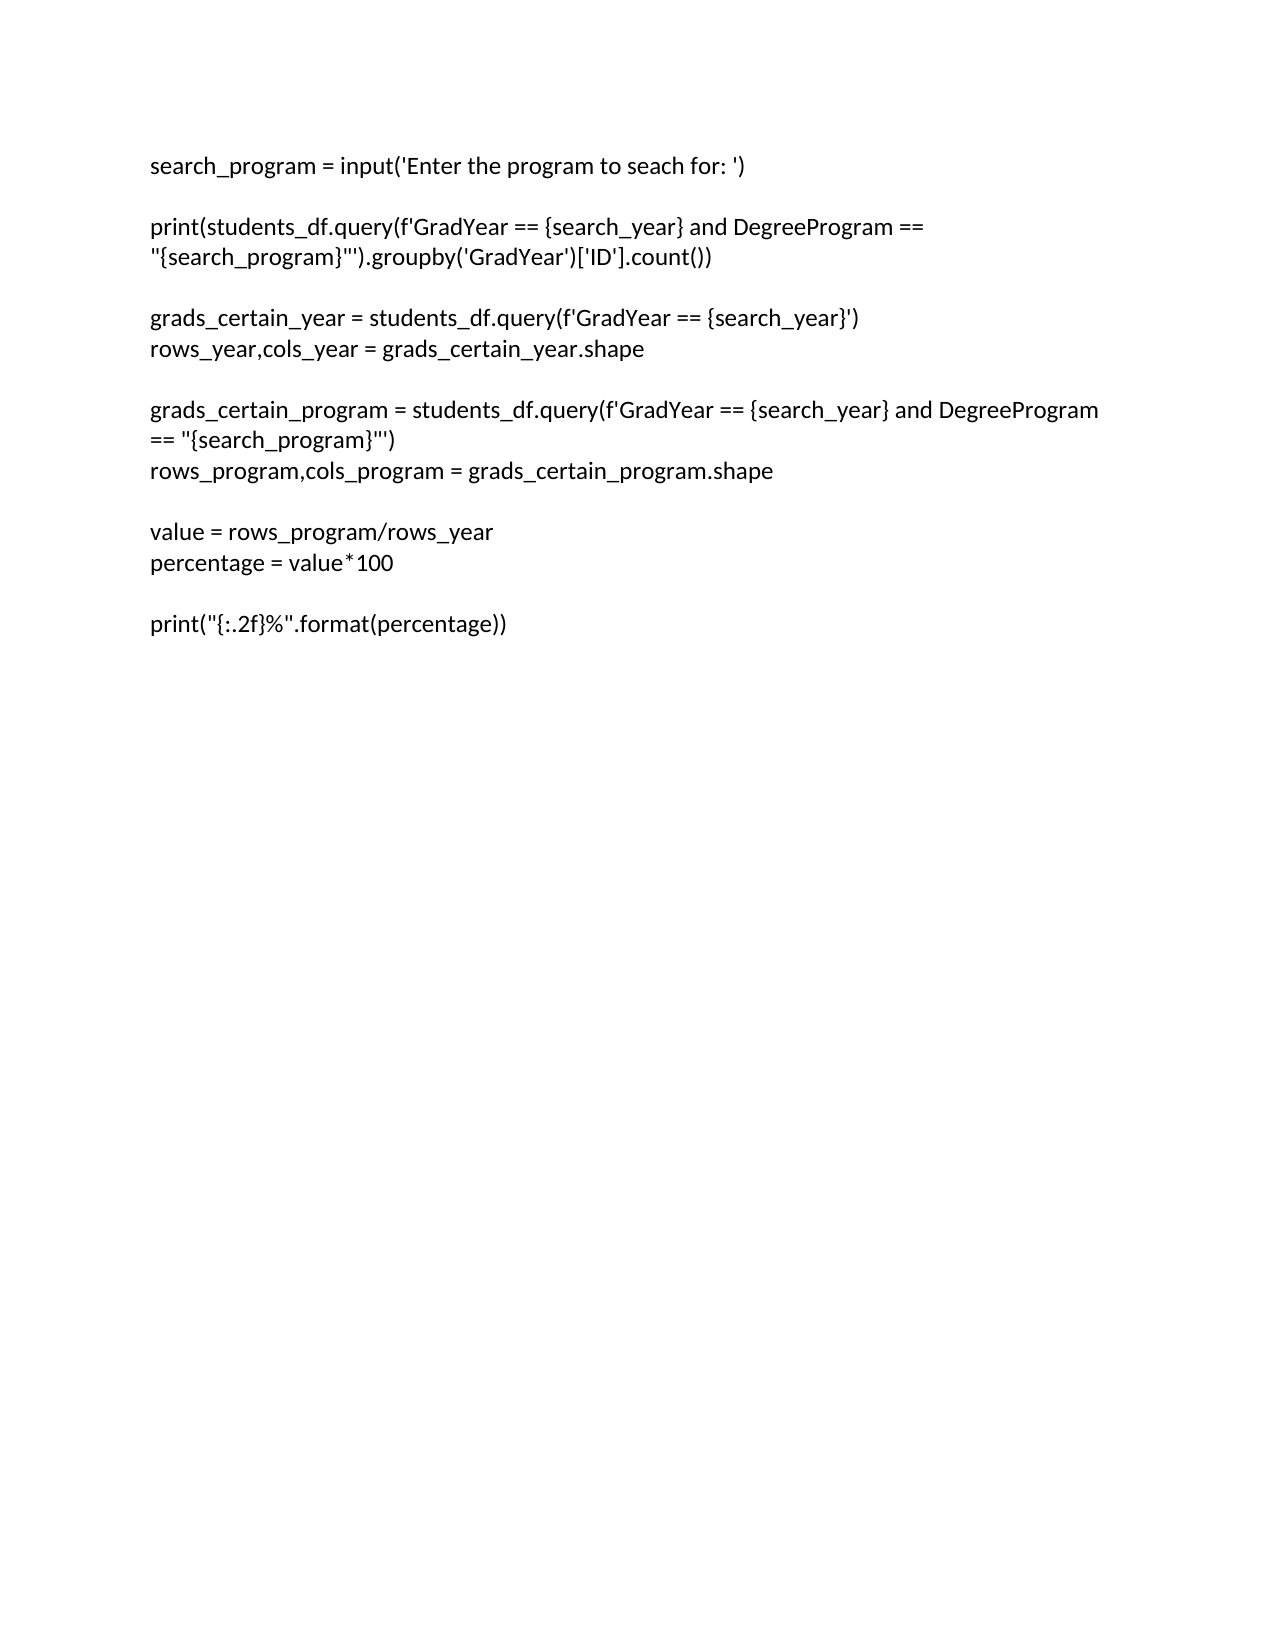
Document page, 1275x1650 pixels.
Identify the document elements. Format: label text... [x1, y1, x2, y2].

text grads_certain_year = students_df.query(f'GradYear == {search_year}') [150, 303, 1125, 333]
text value = rows_program/rows_year [150, 516, 1125, 547]
text grads_certain_program = students_df.query(f'GradYear == {search_year} and DegreeProgram == "{search_program}"') [150, 394, 1125, 455]
text print("{:.2f}%".format(percentage)) [150, 608, 1125, 638]
text rows_program,cols_program = grads_certain_program.shape [150, 455, 1125, 486]
text percentage = value*100 [150, 547, 1125, 577]
text search_program = input('Enter the program to seach for: ') [150, 150, 1125, 181]
text print(students_df.query(f'GradYear == {search_year} and DegreeProgram == "{search_program}"').groupby('GradYear')['ID'].count()) [150, 211, 1125, 272]
text rows_year,cols_year = grads_certain_year.shape [150, 333, 1125, 364]
